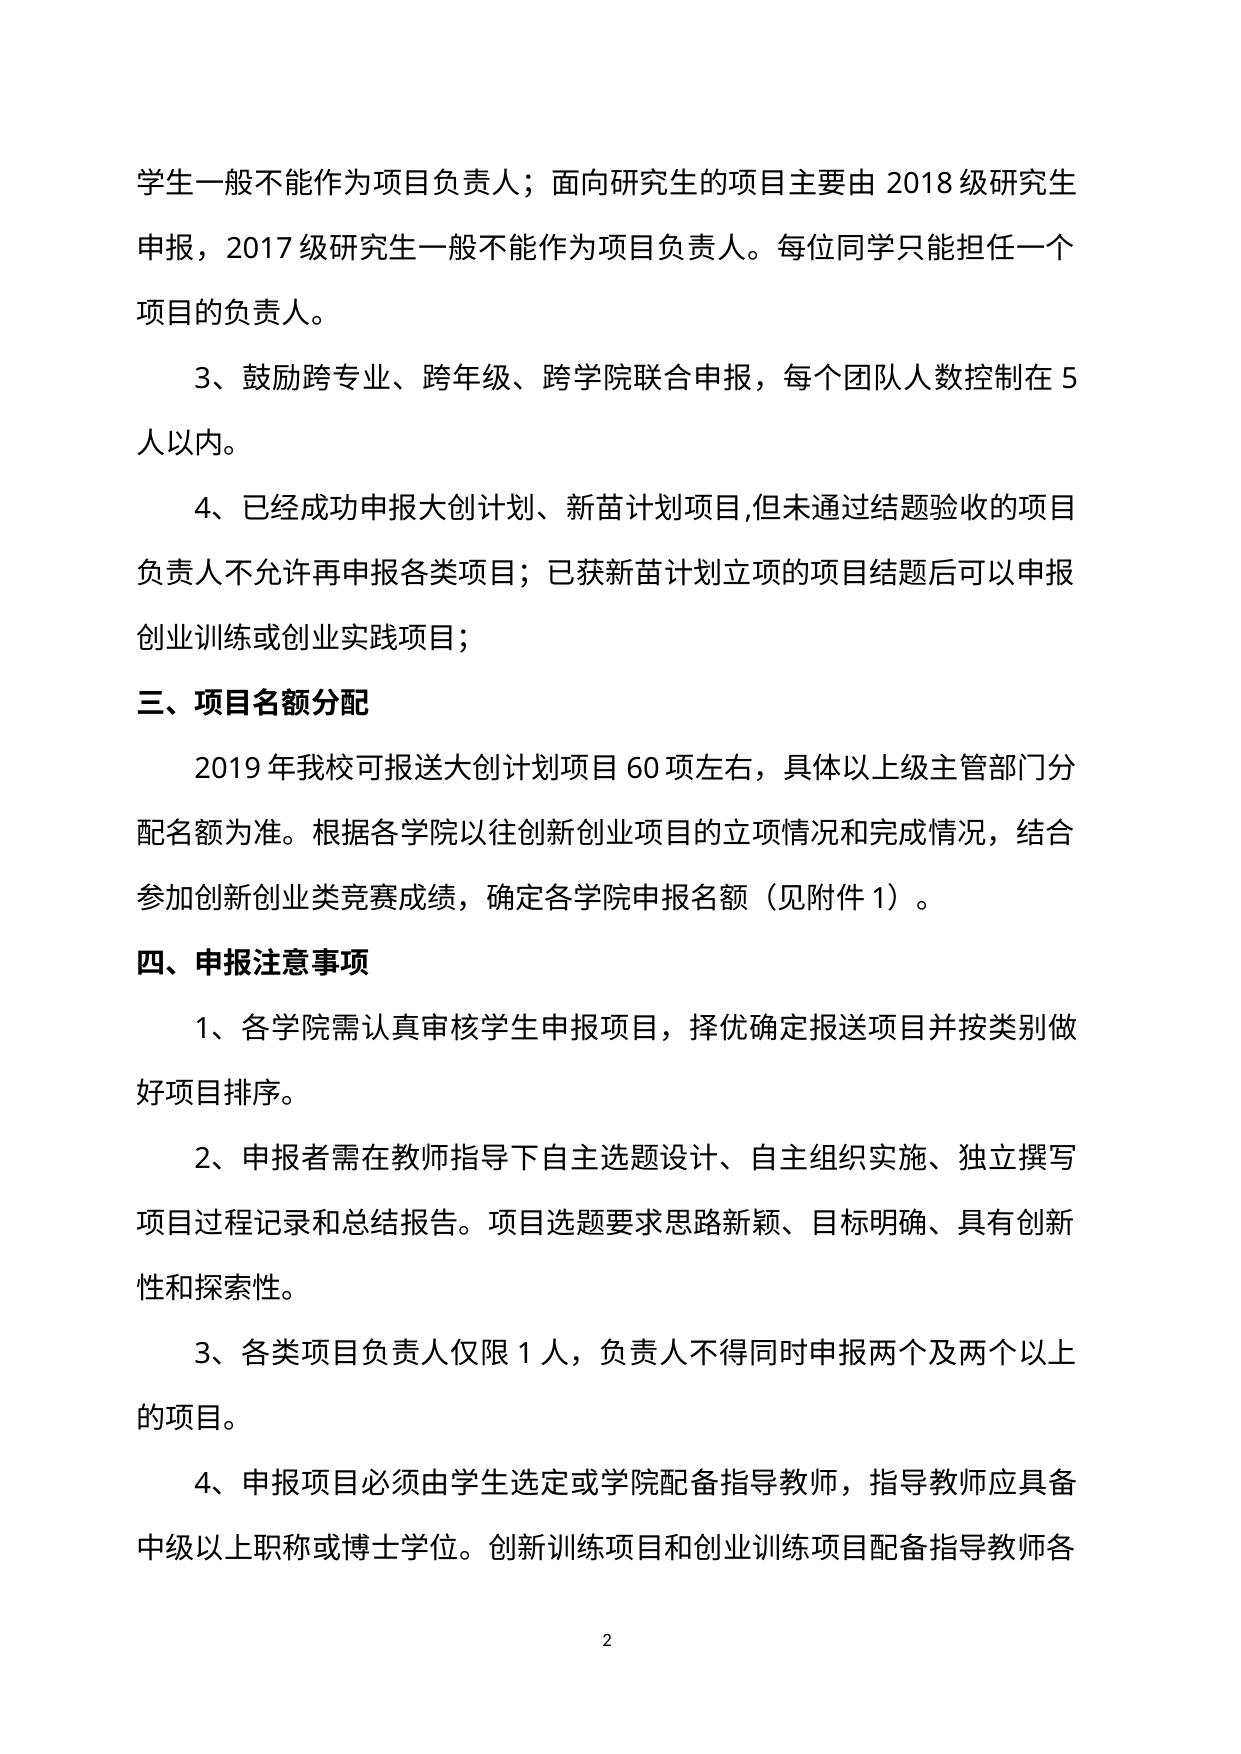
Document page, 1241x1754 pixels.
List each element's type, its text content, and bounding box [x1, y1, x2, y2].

subtitle 四、申报注意事项 [136, 929, 1078, 994]
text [136, 1449, 1078, 1579]
subtitle 三、项目名额分配 [136, 669, 1078, 734]
text 1、各学院需认真审核学生申报项目，择优确定报送项目并按类别做好项目排序。 [136, 994, 1078, 1124]
text 3、鼓励跨专业、跨年级、跨学院联合申报，每个团队人数控制在5人以内。 [136, 344, 1078, 474]
text 2、申报者需在教师指导下自主选题设计、自主组织实施、独立撰写项目过程记录和总结报告。项目选题要求思路新颖、目标明确、具有创新性和探索性。 [136, 1124, 1078, 1319]
text 2019年我校可报送大创计划项目60项左右，具体以上级主管部门分配名额为准。根据各学院以往创新创业项目的立项情况和完成情况，结合参加创新创业类竞赛成绩，确定各学院申报名额（见附件1）。 [136, 734, 1078, 929]
text 3、各类项目负责人仅限1人，负责人不得同时申报两个及两个以上的项目。 [136, 1319, 1078, 1449]
text 4、已经成功申报大创计划、新苗计划项目,但未通过结题验收的项目负责人不允许再申报各类项目；已获新苗计划立项的项目结题后可以申报创业训练或创业实践项目； [136, 474, 1078, 669]
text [136, 149, 1078, 344]
